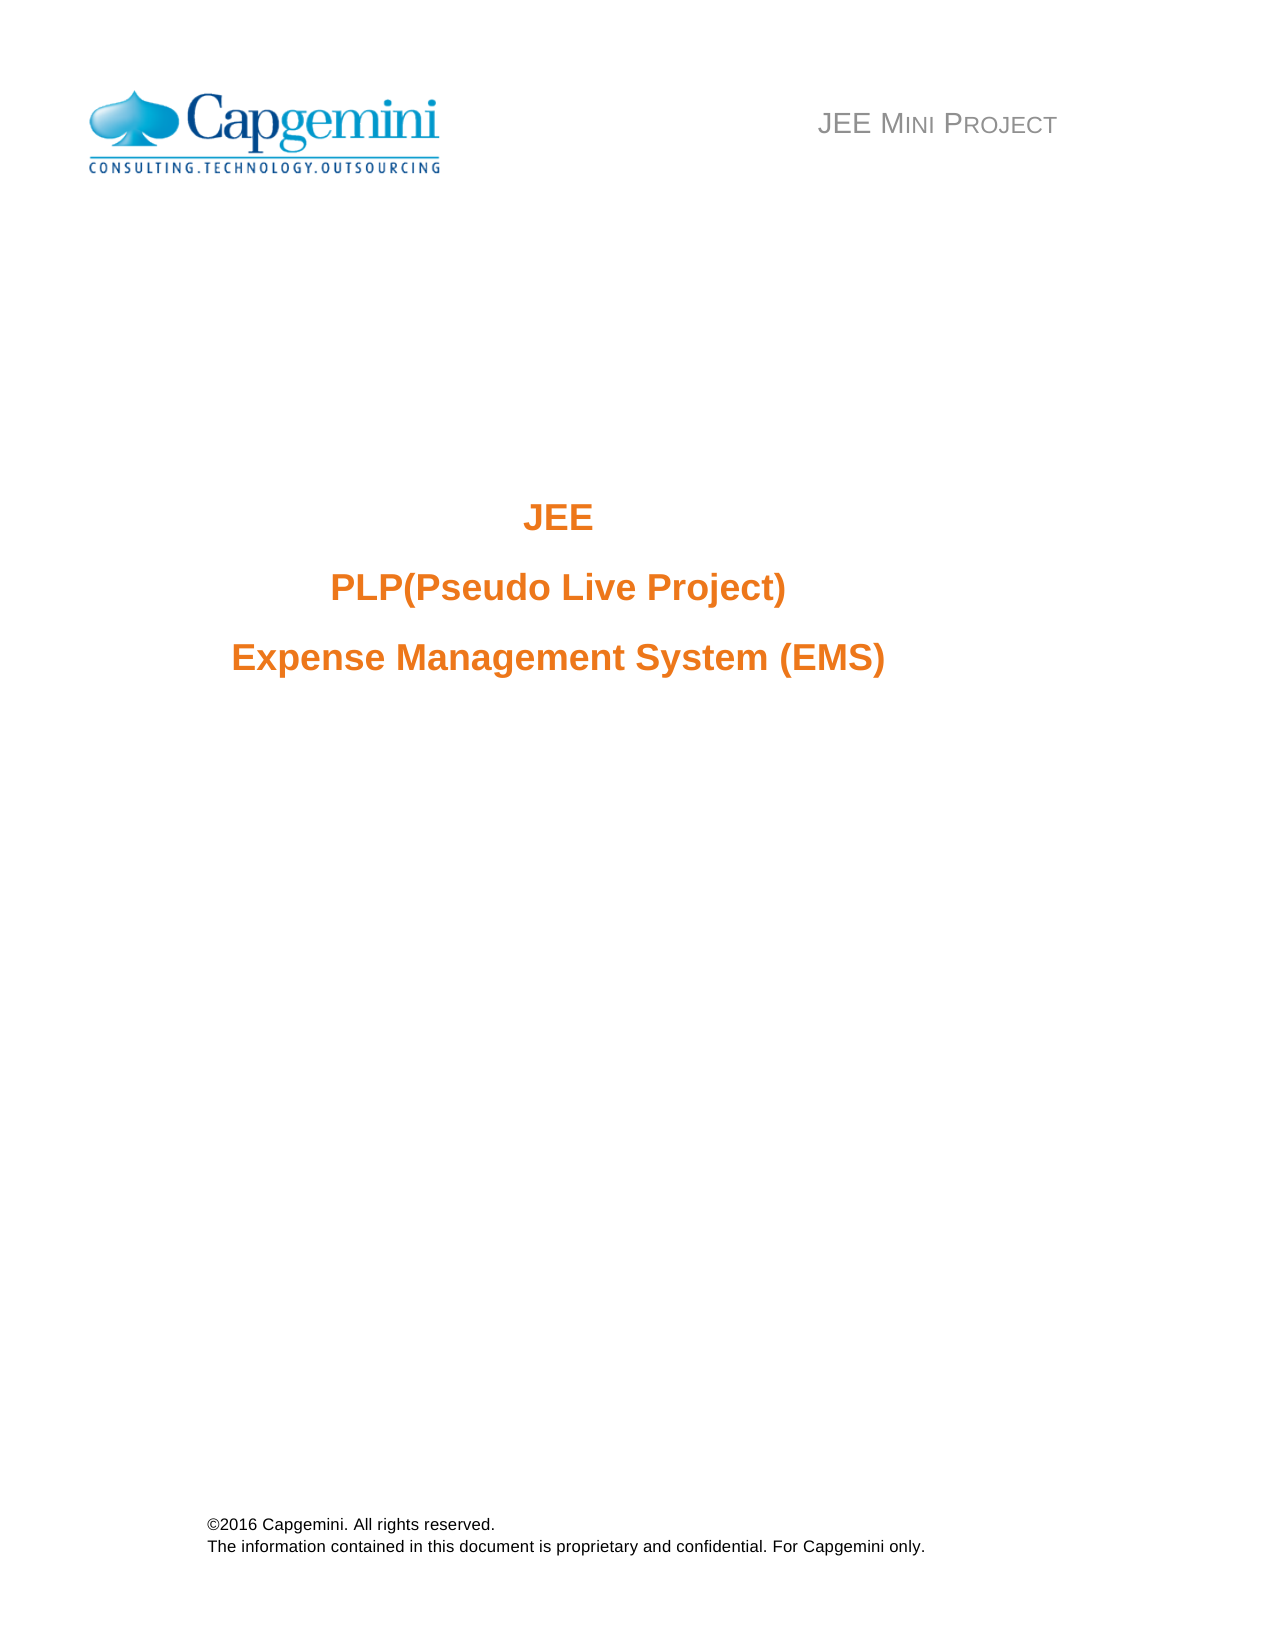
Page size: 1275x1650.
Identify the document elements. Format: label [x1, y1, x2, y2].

picture [87, 89, 443, 177]
